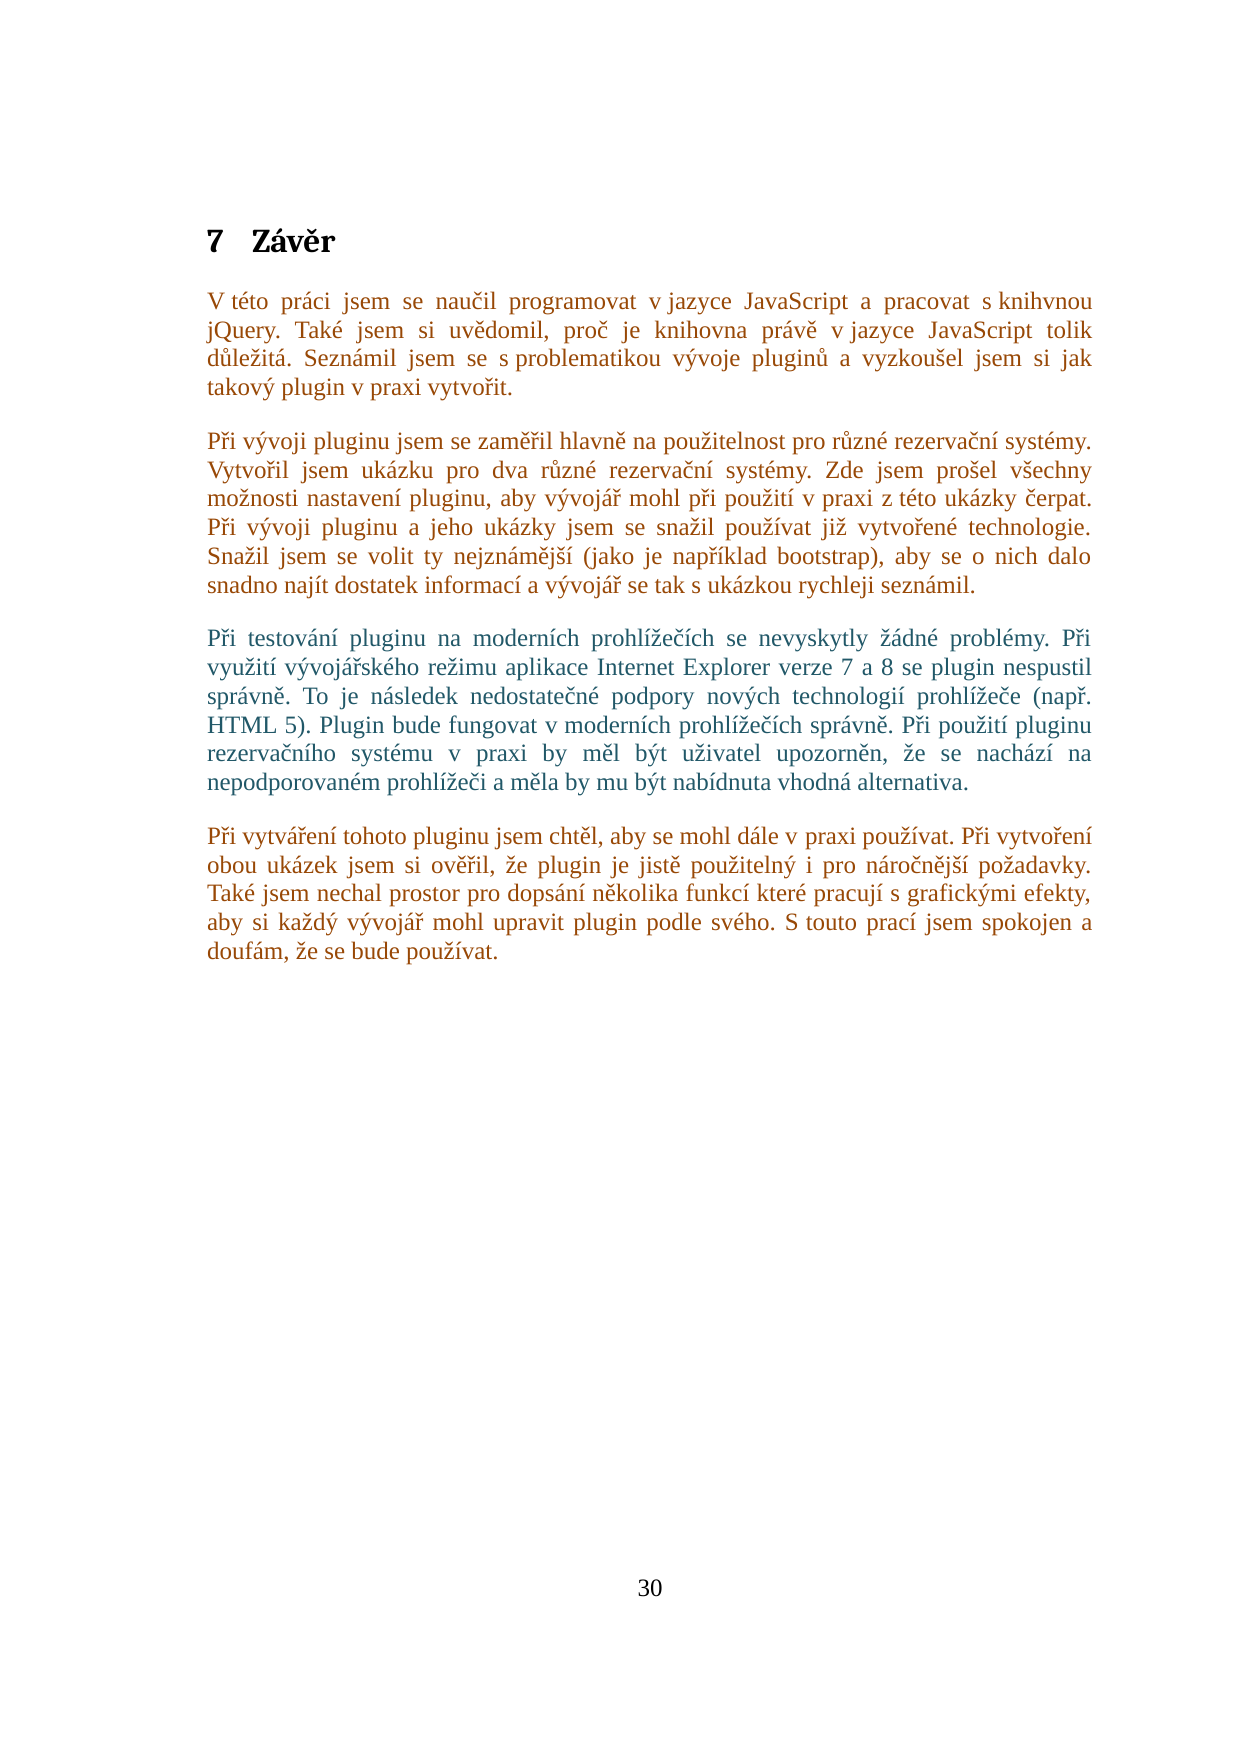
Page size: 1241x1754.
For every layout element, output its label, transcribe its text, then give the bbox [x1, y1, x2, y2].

text Při vytváření tohoto pluginu jsem chtěl, aby se mohl dále v praxi používat. Při vytvoření obou ukázek jsem si ověřil, že plugin je jistě použitelný i pro náročnější požadavky. Také jsem nechal prostor pro dopsání několika funkcí které pracují s grafickými efekty, aby si každý vývojář mohl upravit plugin podle svého. S touto prací jsem spokojen a doufám, že se bude používat. [207, 821, 1092, 965]
text Při vývoji pluginu jsem se zaměřil hlavně na použitelnost pro různé rezervační systémy. Vytvořil jsem ukázku pro dva různé rezervační systémy. Zde jsem prošel všechny možnosti nastavení pluginu, aby vývojář mohl při použití v praxi z této ukázky čerpat. Při vývoji pluginu a jeho ukázky jsem se snažil používat již vytvořené technologie. Snažil jsem se volit ty nejznámější (jako je například bootstrap), aby se o nich dalo snadno najít dostatek informací a vývojář se tak s ukázkou rychleji seznámil. [207, 426, 1092, 598]
text Při testování pluginu na moderních prohlížečích se nevyskytly žádné problémy. Při využití vývojářského režimu aplikace Internet Explorer verze 7 a 8 se plugin nespustil správně. To je následek nedostatečné podpory nových technologií prohlížeče (např. HTML 5). Plugin bude fungovat v moderních prohlížečích správně. Při použití pluginu rezervačního systému v praxi by měl být uživatel upozorněn, že se nachází na nepodporovaném prohlížeči a měla by mu být nabídnuta vhodná alternativa. [207, 623, 1092, 796]
text V této práci jsem se naučil programovat v jazyce JavaScript a pracovat s knihvnou jQuery. Také jsem si uvědomil, proč je knihovna právě v jazyce JavaScript tolik důležitá. Seznámil jsem se s problematikou vývoje pluginů a vyzkoušel jsem si jak takový plugin v praxi vytvořit. [207, 286, 1092, 401]
subtitle Závěr [207, 223, 1092, 261]
